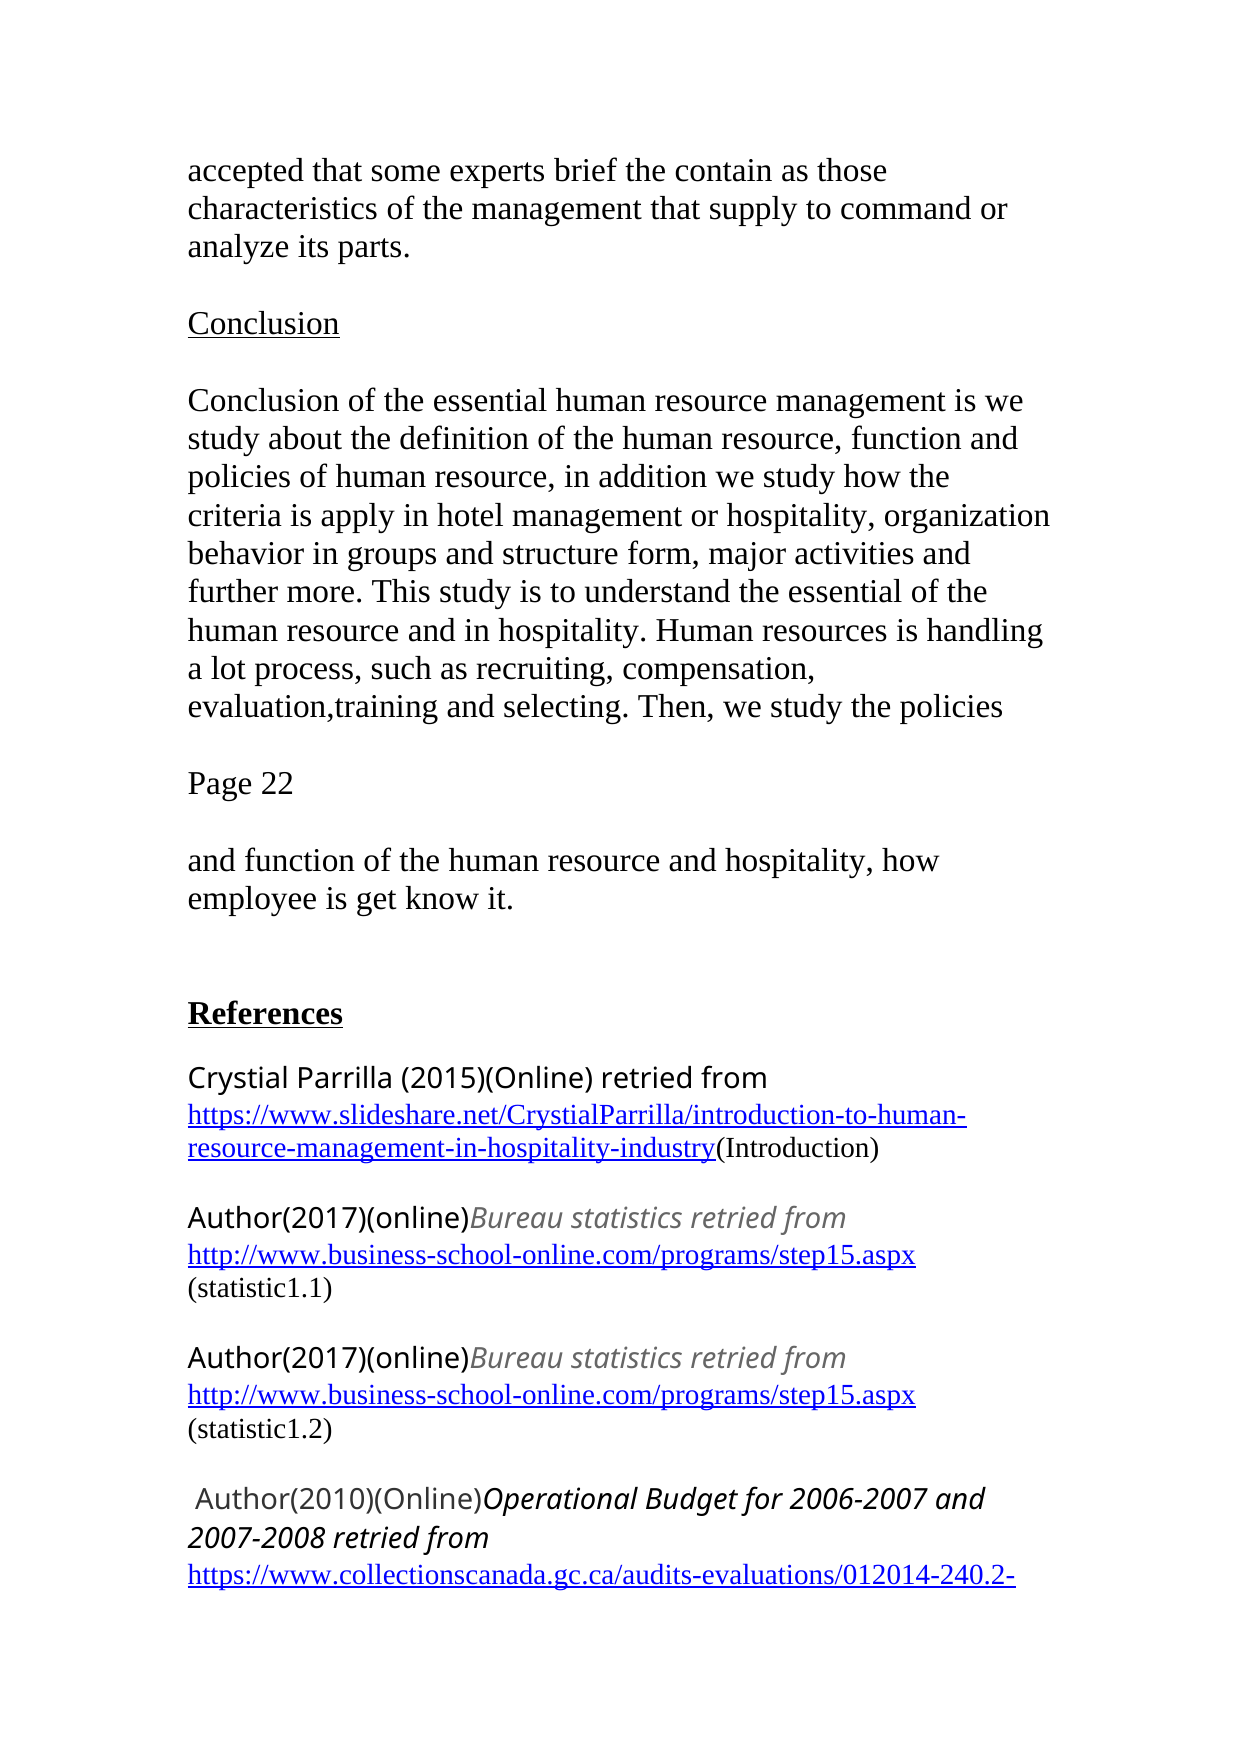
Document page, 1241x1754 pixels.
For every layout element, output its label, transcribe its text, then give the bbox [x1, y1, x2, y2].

text Conclusion of the essential human resource management is we study about the definition of the human resource, function and policies of human resource, in addition we study how the criteria is apply in hotel management or hospitality, organization behavior in groups and structure form, major activities and further more. This study is to understand the essential of the human resource and in hospitality. Human resources is handling a lot process, such as recruiting, compensation, evaluation,training and selecting. Then, we study the policies [187, 380, 1053, 725]
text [187, 150, 1053, 265]
text Author(2017)(online)Bureau statistics retried from http://www.business-school-online.com/programs/step15.aspx [187, 1197, 1053, 1271]
text References [187, 993, 1053, 1032]
text Conclusion [187, 303, 1053, 342]
text (statistic1.2) [187, 1411, 1053, 1444]
text and function of the human resource and hospitality, how employee is get know it. [187, 840, 1053, 917]
text Page 22 [187, 763, 1053, 802]
text Crystial Parrilla (2015)(Online) retried from https://www.slideshare.net/CrystialParrilla/introduction-to-human-resource-management-in-hospitality-industry(Introduction) [187, 1057, 1053, 1164]
text (statistic1.1) [187, 1271, 1053, 1304]
text Author(2017)(online)Bureau statistics retried from http://www.business-school-online.com/programs/step15.aspx [187, 1338, 1053, 1411]
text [187, 1557, 1053, 1591]
text Author(2010)(Online)Operational Budget for 2006-2007 and 2007-2008 retried from [490, 1478, 1053, 1557]
